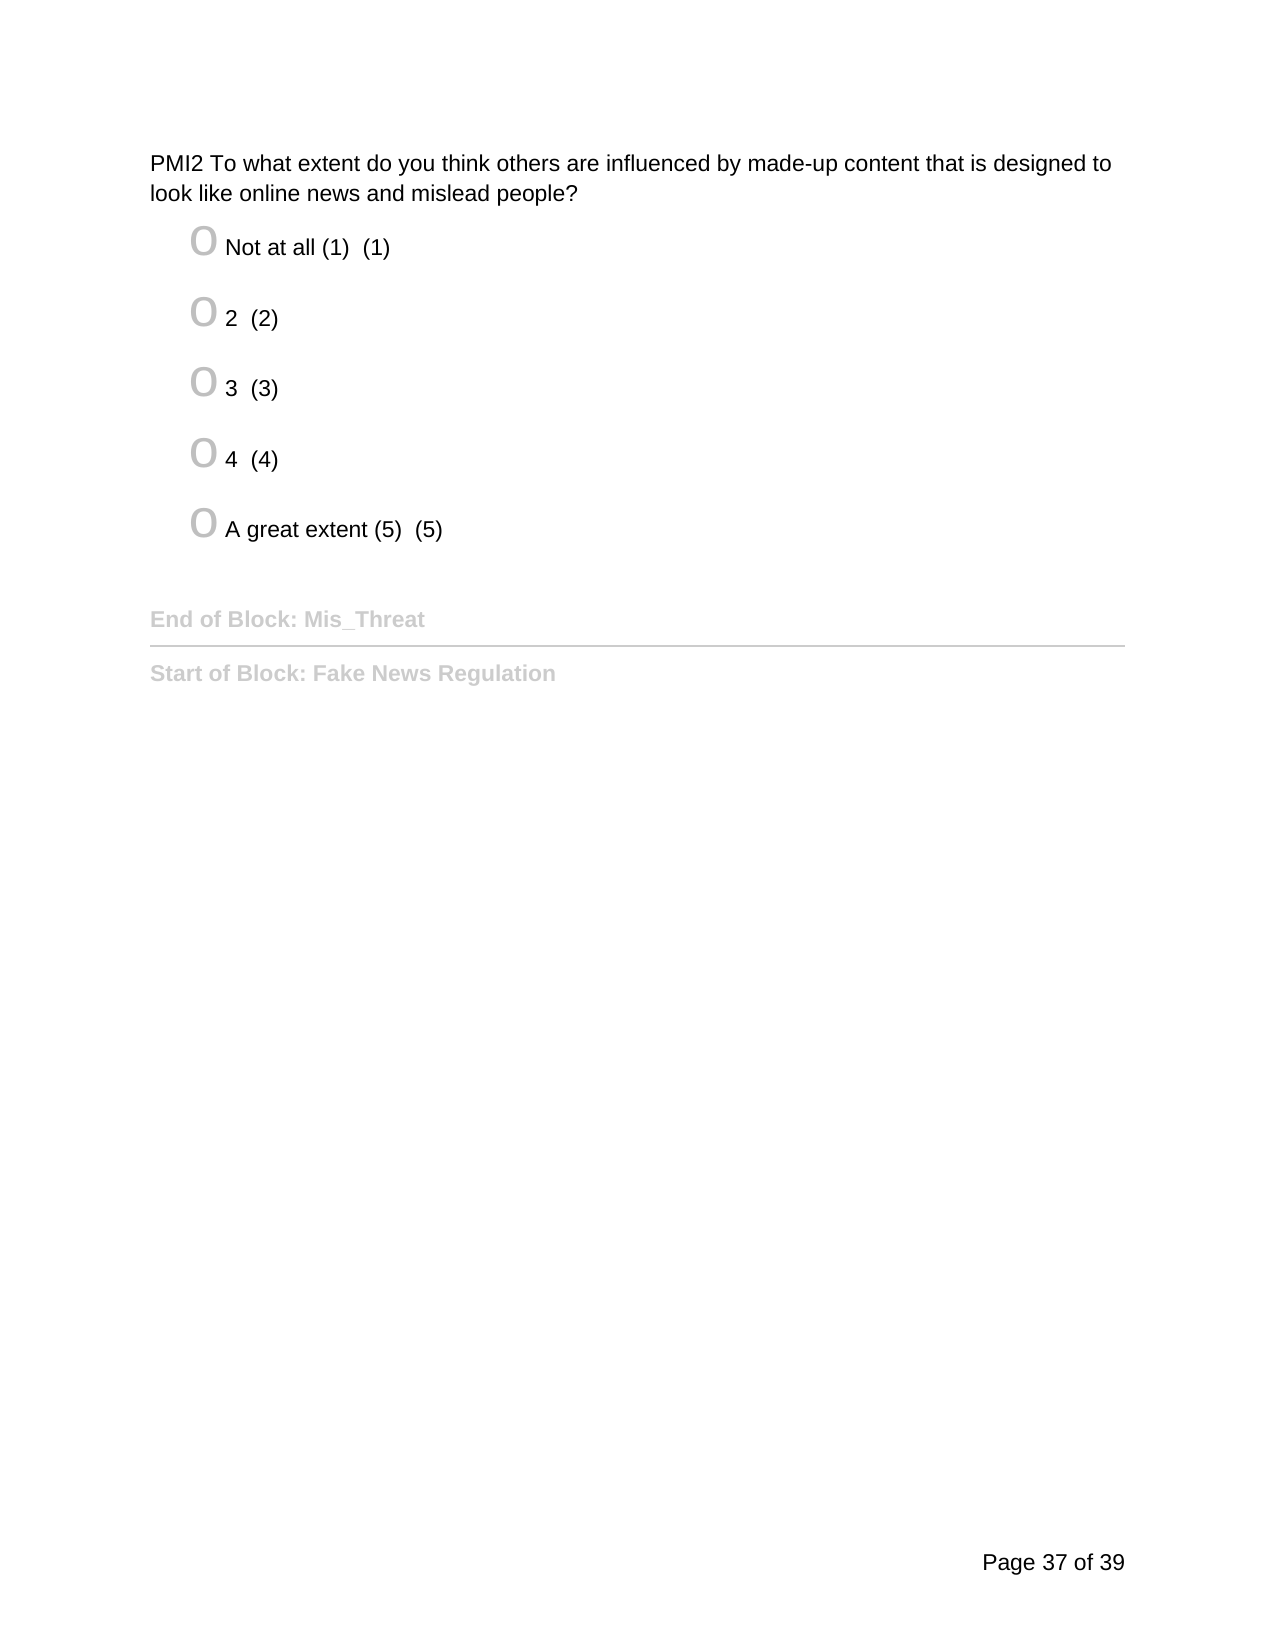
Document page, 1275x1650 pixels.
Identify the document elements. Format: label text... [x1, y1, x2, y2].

list 4 (4) [187, 422, 1125, 483]
list 2 (2) [187, 281, 1125, 342]
text Start of Block: Fake News Regulation [150, 660, 1125, 686]
list Not at all (1) (1) [187, 210, 1125, 272]
text End of Block: Mis_Threat [150, 606, 1125, 632]
text PMI2 To what extent do you think others are influenced by made-up content that is designed to look like online news and mislead people? [150, 150, 1125, 207]
list 3 (3) [187, 351, 1125, 413]
list A great extent (5) (5) [187, 492, 1125, 554]
